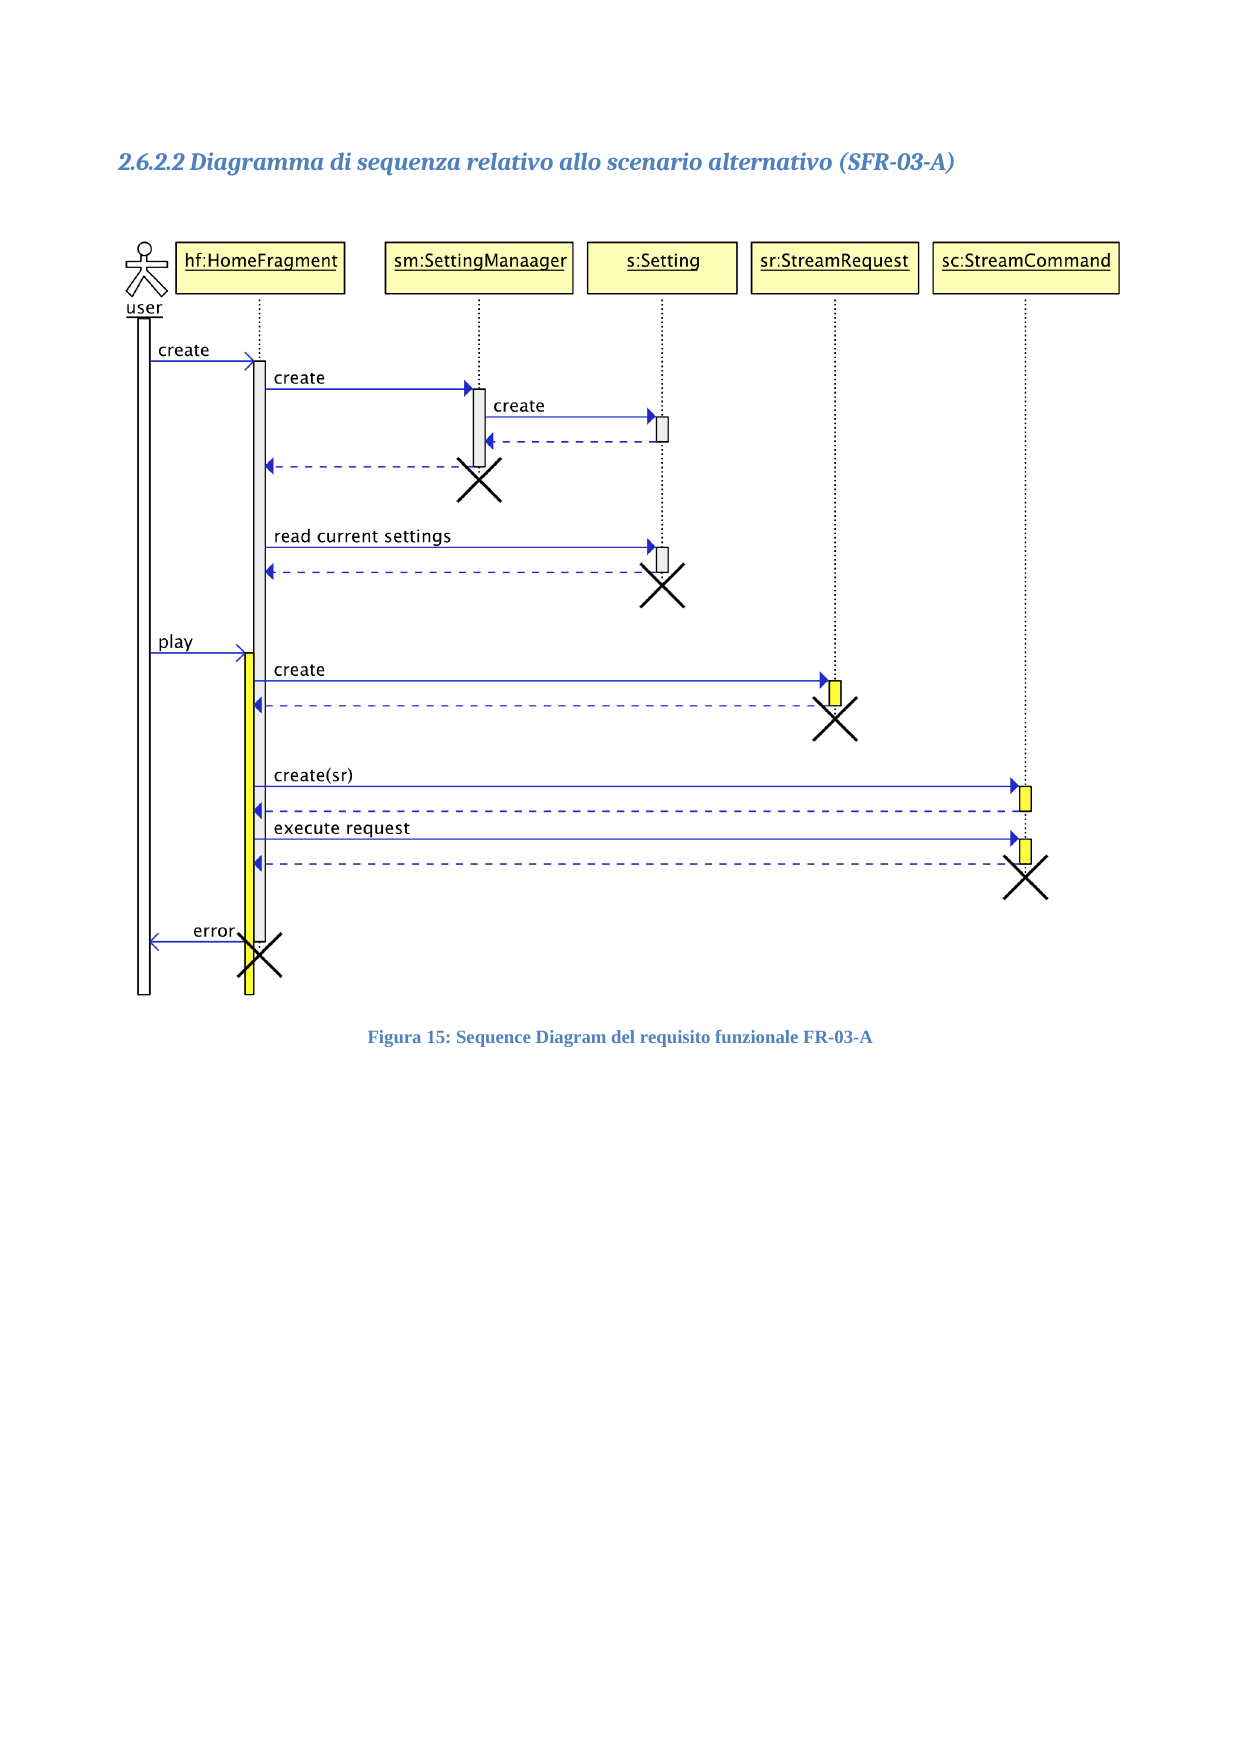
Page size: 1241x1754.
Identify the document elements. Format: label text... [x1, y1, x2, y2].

picture [118, 234, 1123, 1002]
subtitle 2.6.2.2 Diagramma di sequenza relativo allo scenario alternativo (SFR-03-A) [118, 148, 1122, 176]
